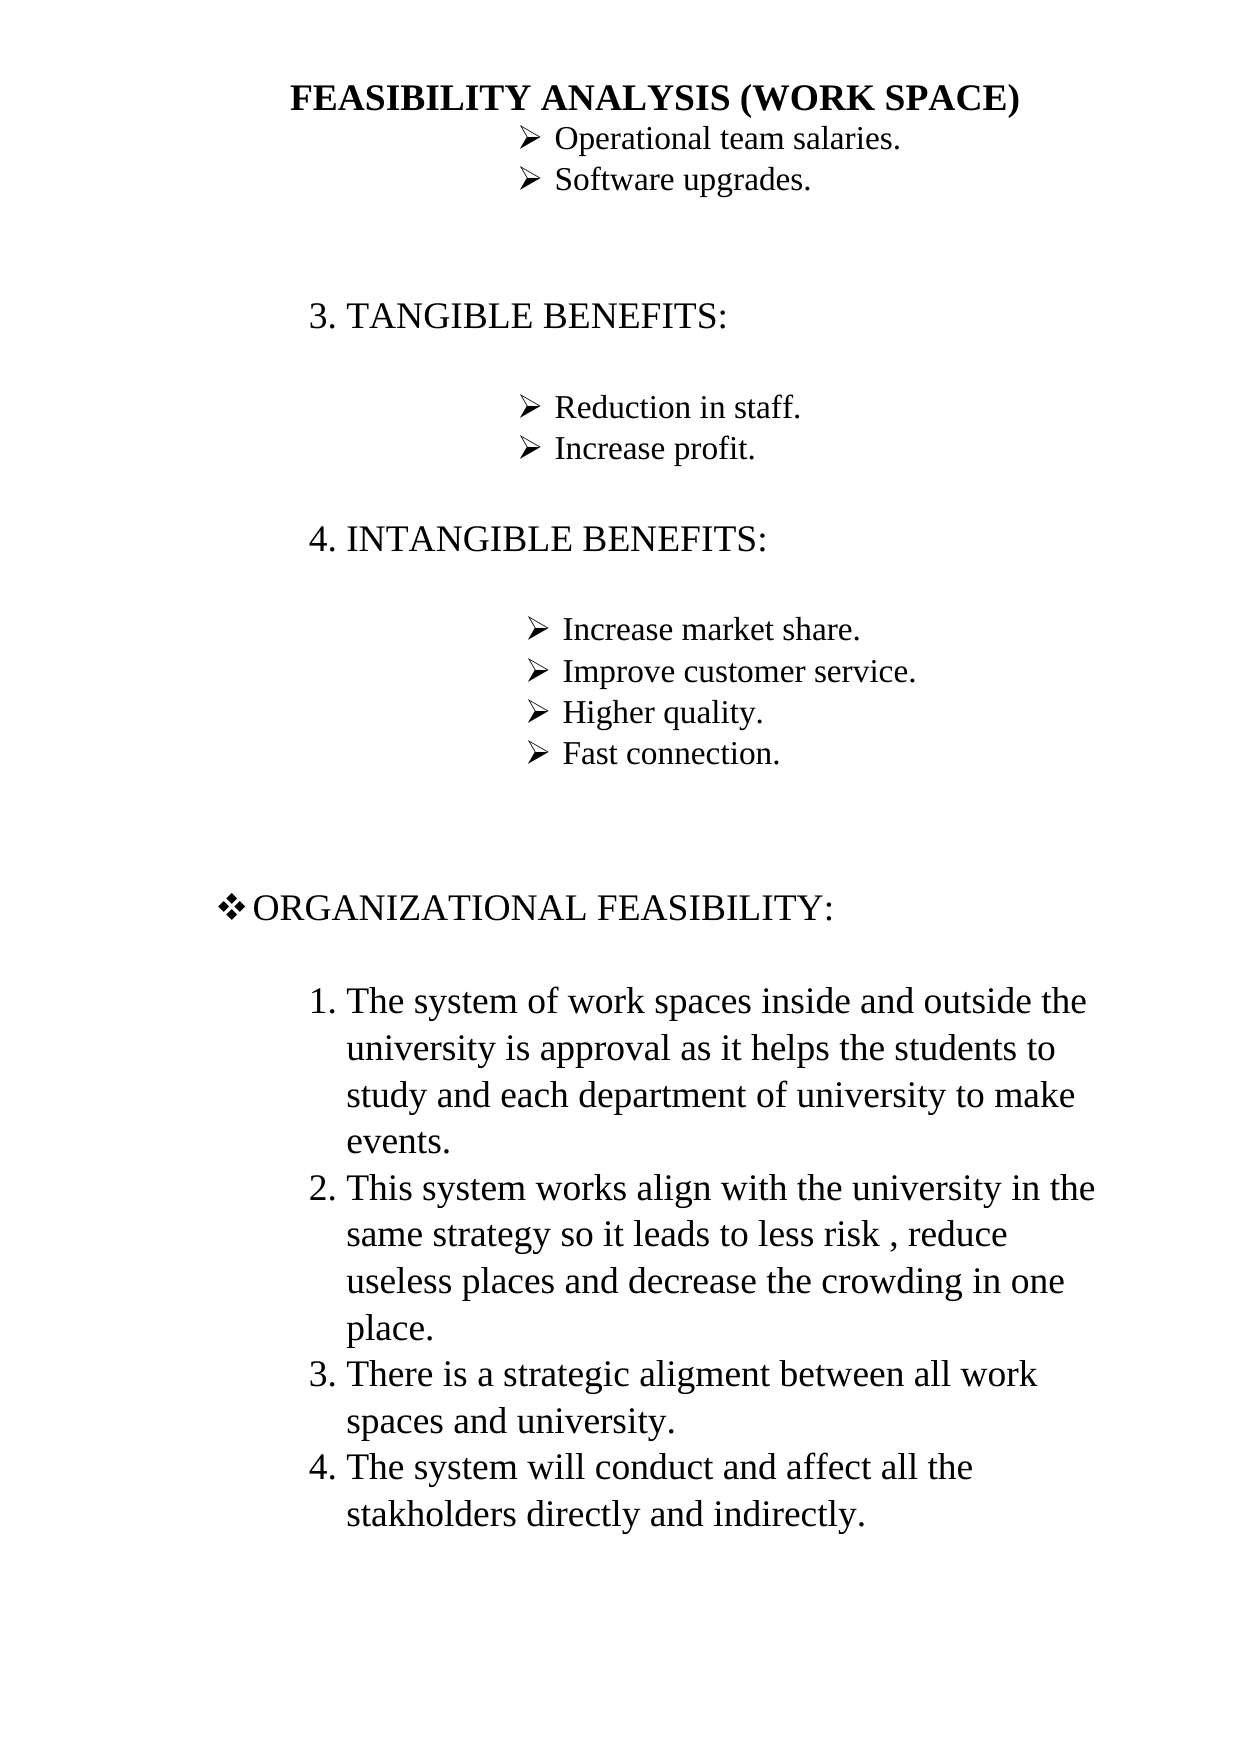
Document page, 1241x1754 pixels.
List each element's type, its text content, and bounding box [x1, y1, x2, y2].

list Fast connection. [525, 733, 1122, 772]
list Operational team salaries. [517, 118, 1122, 156]
list Higher quality. [525, 692, 1122, 731]
list This system works align with the university in the same strategy so it leads to less risk , reduce useless places and decrease the crowding in one place. [308, 1165, 1122, 1348]
list The system will conduct and affect all the stakholders directly and indirectly. [308, 1444, 1122, 1534]
list TANGIBLE BENEFITS: [308, 294, 1122, 337]
list ORGANIZATIONAL FEASIBILITY: [215, 886, 1122, 929]
list Increase market share. [525, 609, 1122, 648]
list INTANGIBLE BENEFITS: [308, 516, 1122, 559]
list Improve customer service. [525, 651, 1122, 689]
list Reduction in staff. [517, 387, 1122, 425]
list Software upgrades. [517, 159, 1122, 198]
list The system of work spaces inside and outside the university is approval as it helps the students to study and each department of university to make events. [308, 979, 1122, 1162]
list There is a strategic aligment between all work spaces and university. [308, 1351, 1122, 1441]
list Increase profit. [517, 428, 1122, 467]
